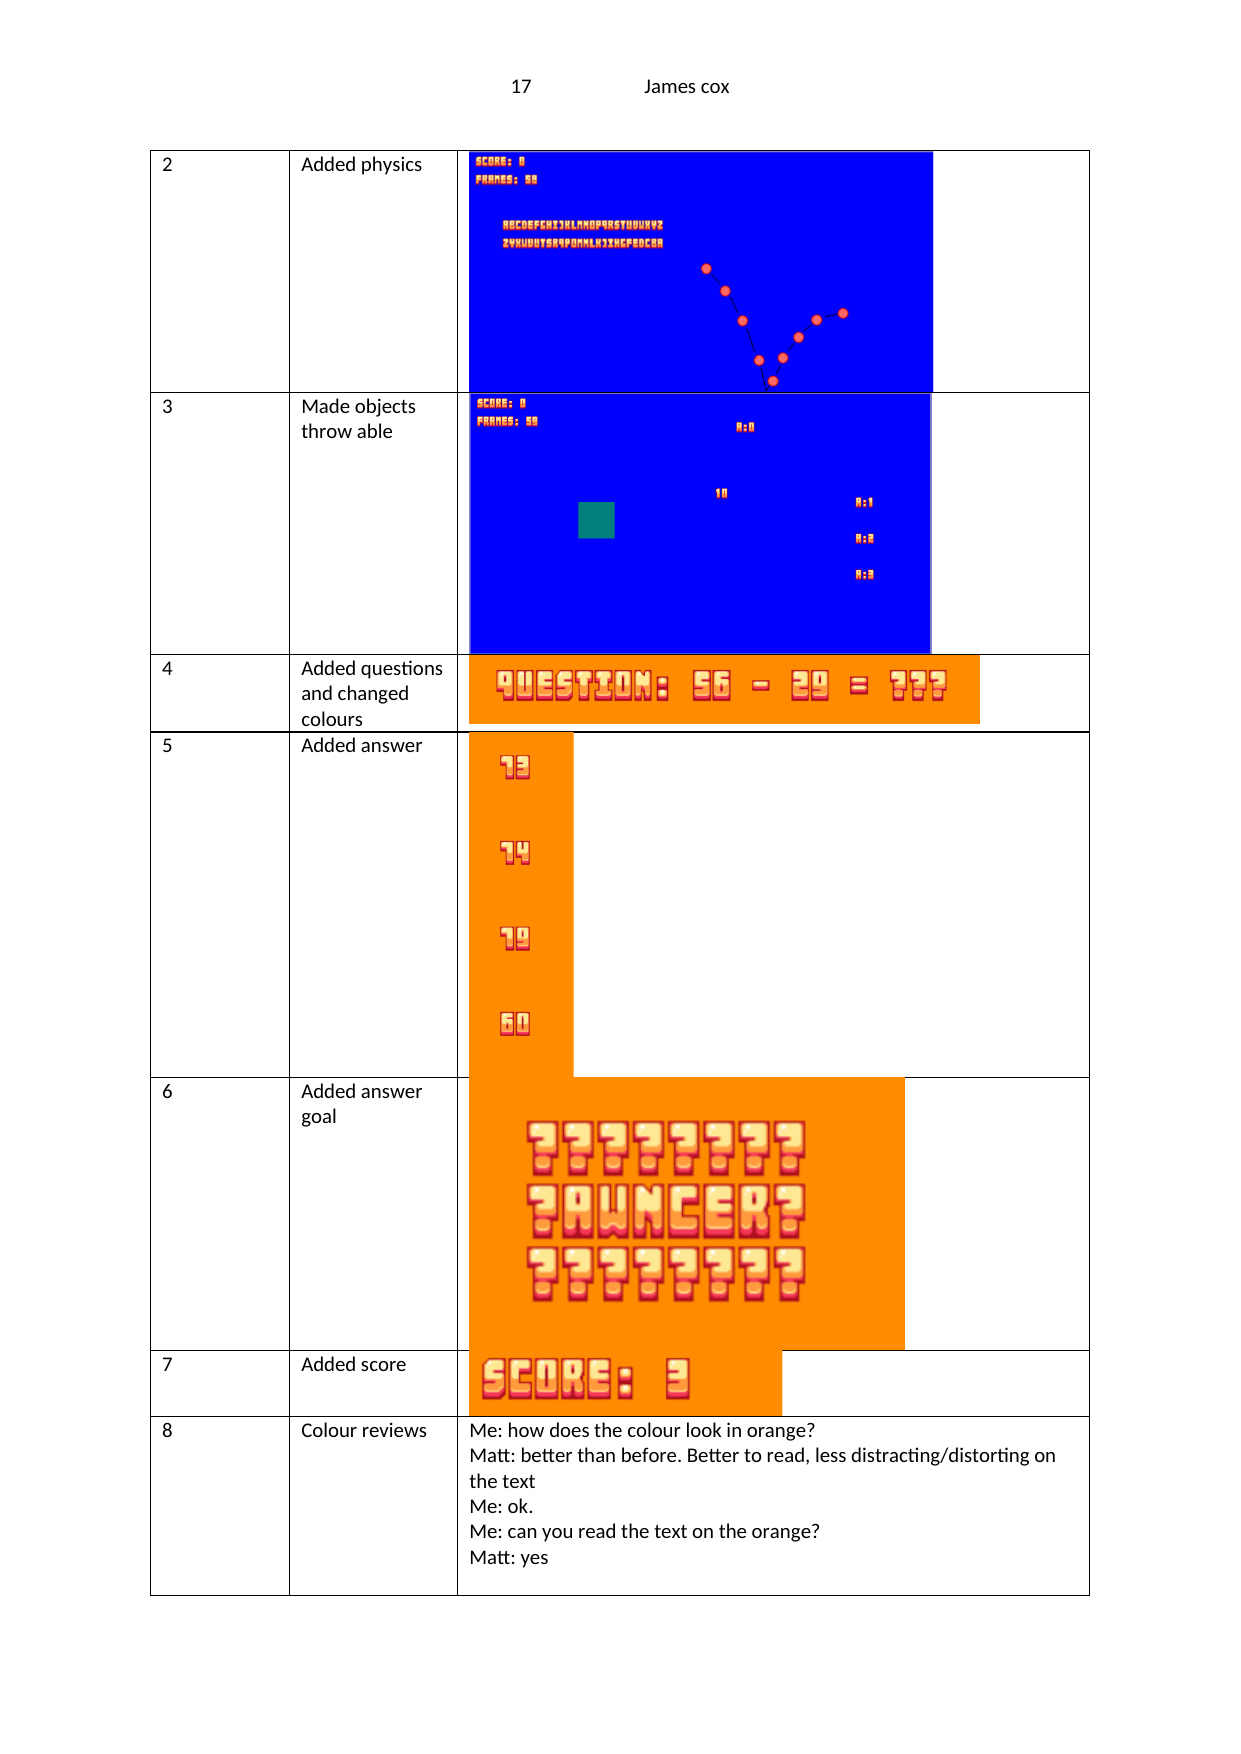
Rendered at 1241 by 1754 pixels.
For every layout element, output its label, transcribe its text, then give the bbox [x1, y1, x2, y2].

table_cell Colour reviews [290, 1417, 457, 1595]
table_cell [458, 393, 469, 654]
table_cell [458, 1078, 469, 1350]
table_cell [783, 1351, 1089, 1416]
table_cell Added questions and changed colours [290, 655, 457, 731]
picture [469, 655, 980, 724]
table_cell [458, 1351, 469, 1416]
table_cell [458, 655, 1089, 731]
table_cell 8 [151, 1417, 289, 1595]
table_cell [905, 1078, 1089, 1350]
table_cell [934, 151, 1089, 392]
picture [469, 732, 905, 1416]
table_cell 3 [151, 393, 289, 654]
table_cell Made objects throw able [290, 393, 457, 654]
picture [469, 393, 932, 654]
table_cell [932, 393, 1089, 654]
table_cell Added answer [290, 733, 457, 1077]
table_cell 2 [151, 151, 289, 392]
table_cell [574, 733, 1089, 1077]
table_cell 7 [151, 1351, 289, 1416]
table_cell [458, 151, 469, 392]
table_cell 6 [151, 1078, 289, 1350]
picture [469, 151, 934, 392]
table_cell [458, 1417, 1089, 1595]
table_cell 5 [151, 733, 289, 1077]
table_cell Added answer goal [290, 1078, 457, 1350]
table_cell Added physics [290, 151, 457, 392]
table_cell Added score [290, 1351, 457, 1416]
table_cell 4 [151, 655, 289, 731]
table_cell [458, 733, 469, 1077]
